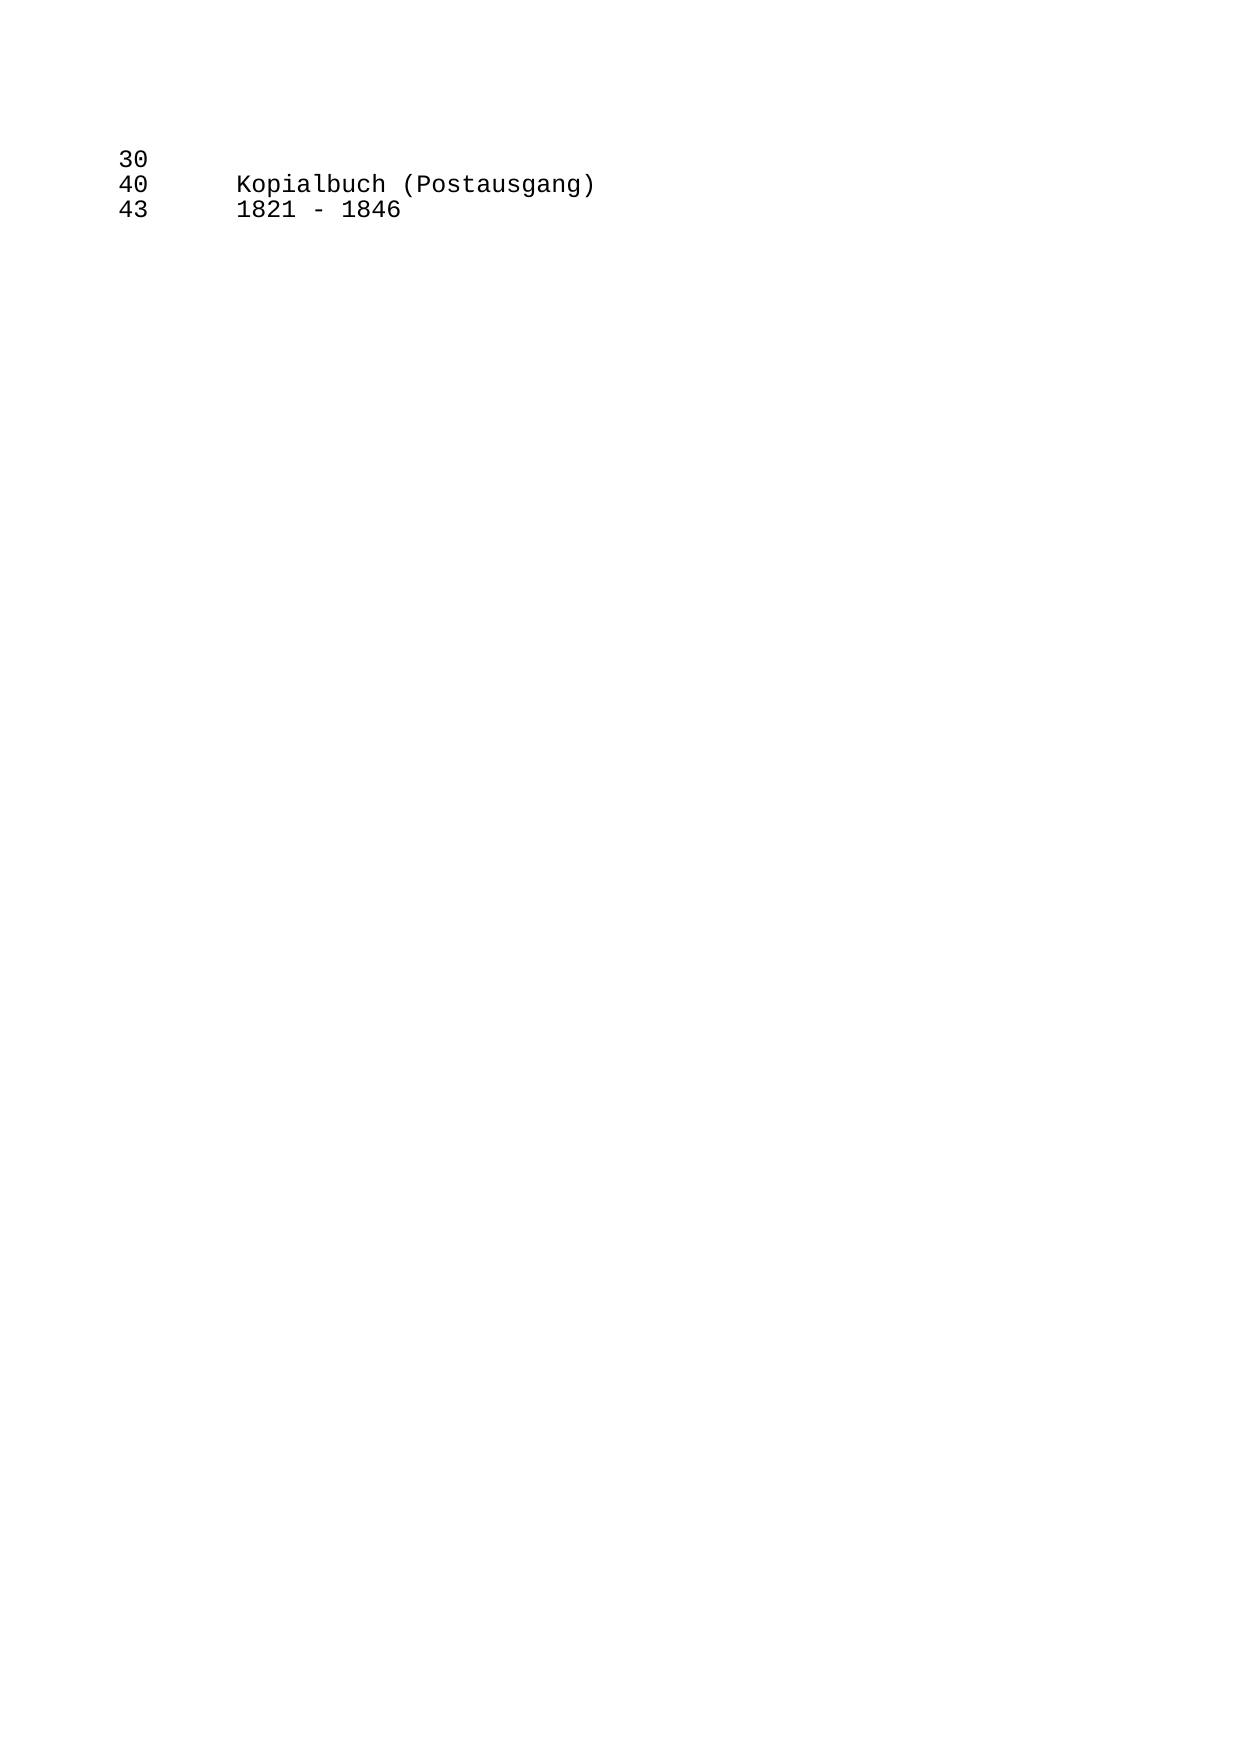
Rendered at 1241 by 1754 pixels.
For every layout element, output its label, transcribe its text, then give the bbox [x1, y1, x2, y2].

text 43 1821 - 1846 [118, 198, 1122, 223]
text 40 Kopialbuch (Postausgang)k[1{< Fröbelsche Hofbuchdruckerei>}2{< Rudolstadt>}]k [118, 173, 1122, 198]
text 30 <-> [118, 148, 1122, 173]
